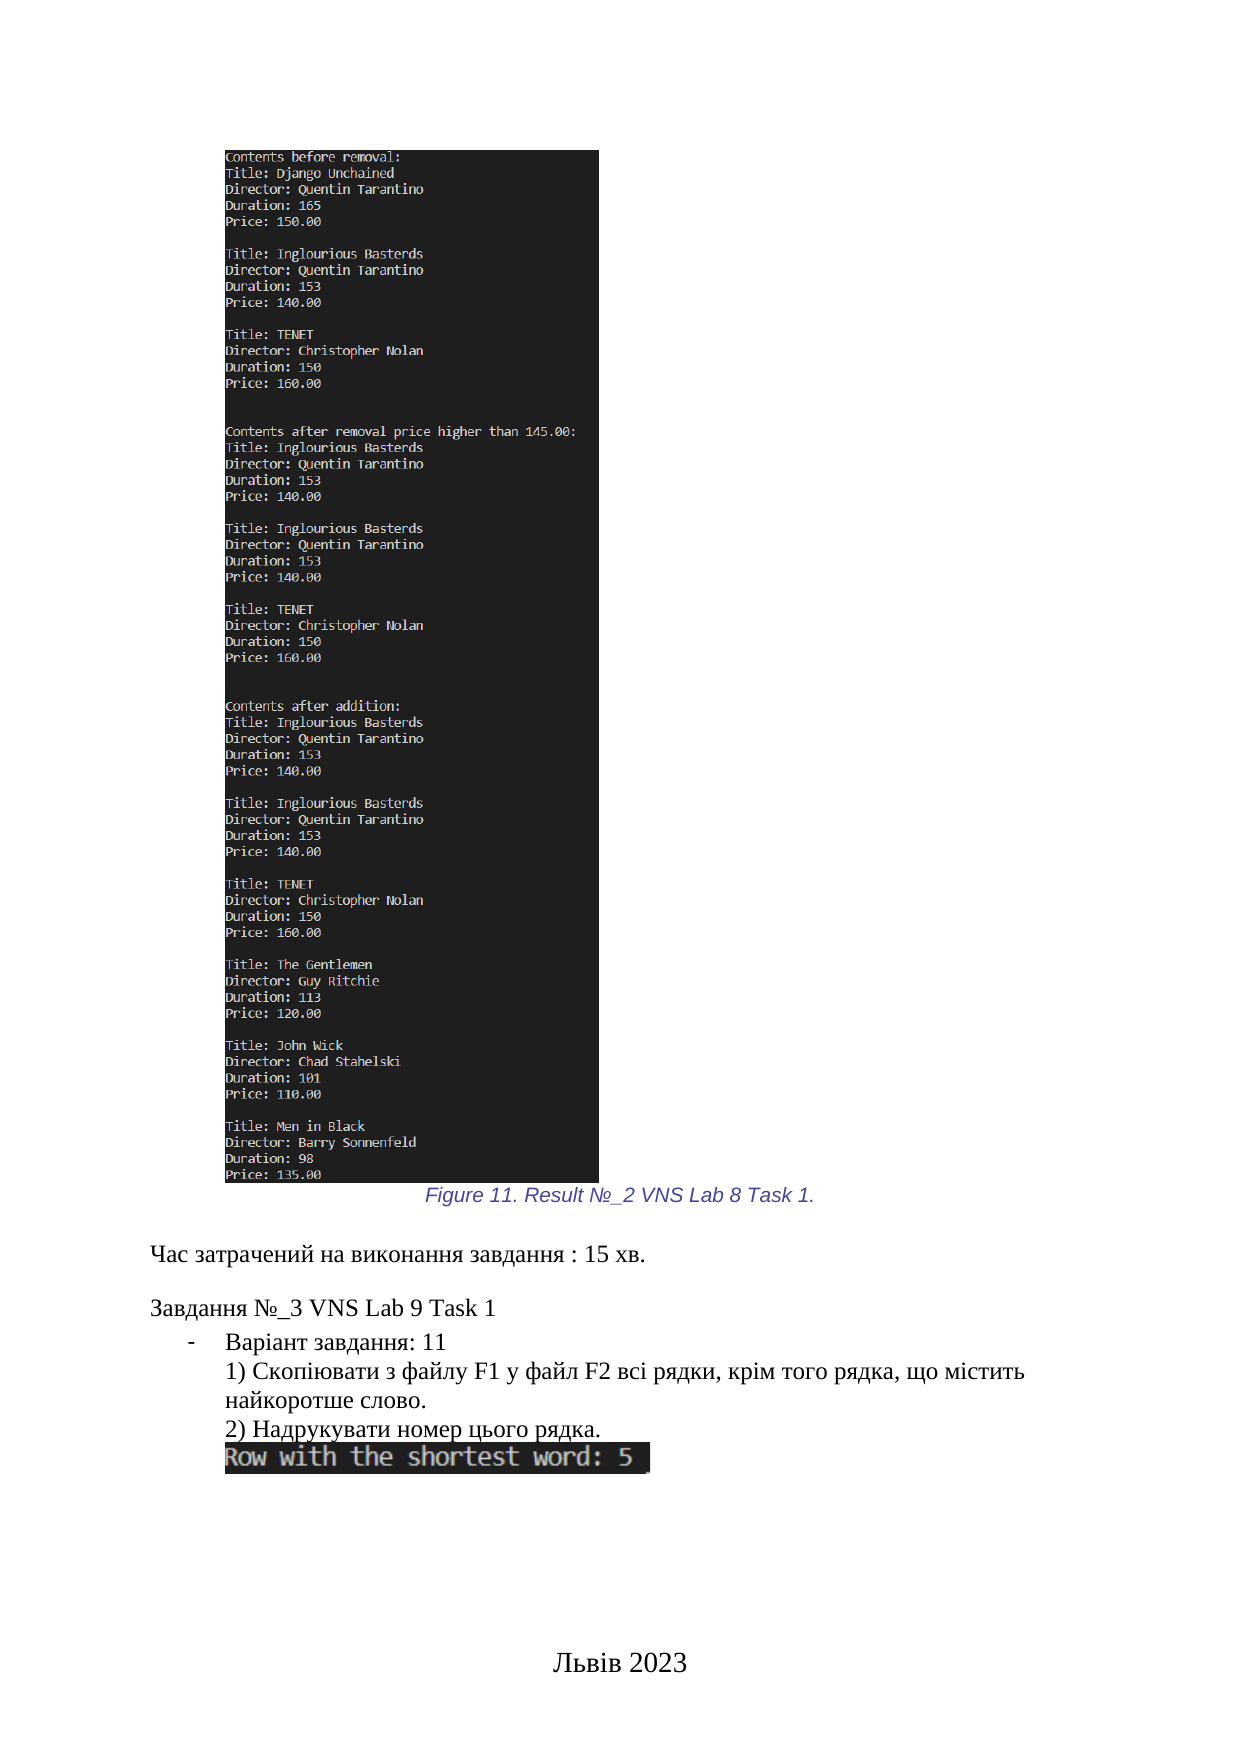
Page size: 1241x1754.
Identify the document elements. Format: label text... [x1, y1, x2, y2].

list Варіант завдання: 11 [187, 1326, 1090, 1356]
text 1) Скопіювати з файлу F1 у файл F2 всі рядки, крім того рядка, що містить [225, 1356, 1090, 1385]
text Завдання №_3 VNS Lab 9 Task 1 [150, 1293, 1090, 1322]
picture [225, 150, 599, 1183]
text найкоротше слово. [225, 1385, 1090, 1414]
text 2) Надрукувати номер цього рядка. [225, 1414, 1090, 1443]
text Figure 11. Result №_2 VNS Lab 8 Task 1. [150, 1183, 1090, 1207]
text Час затрачений на виконання завдання : 15 хв. [150, 1239, 1090, 1268]
picture [225, 1442, 650, 1474]
